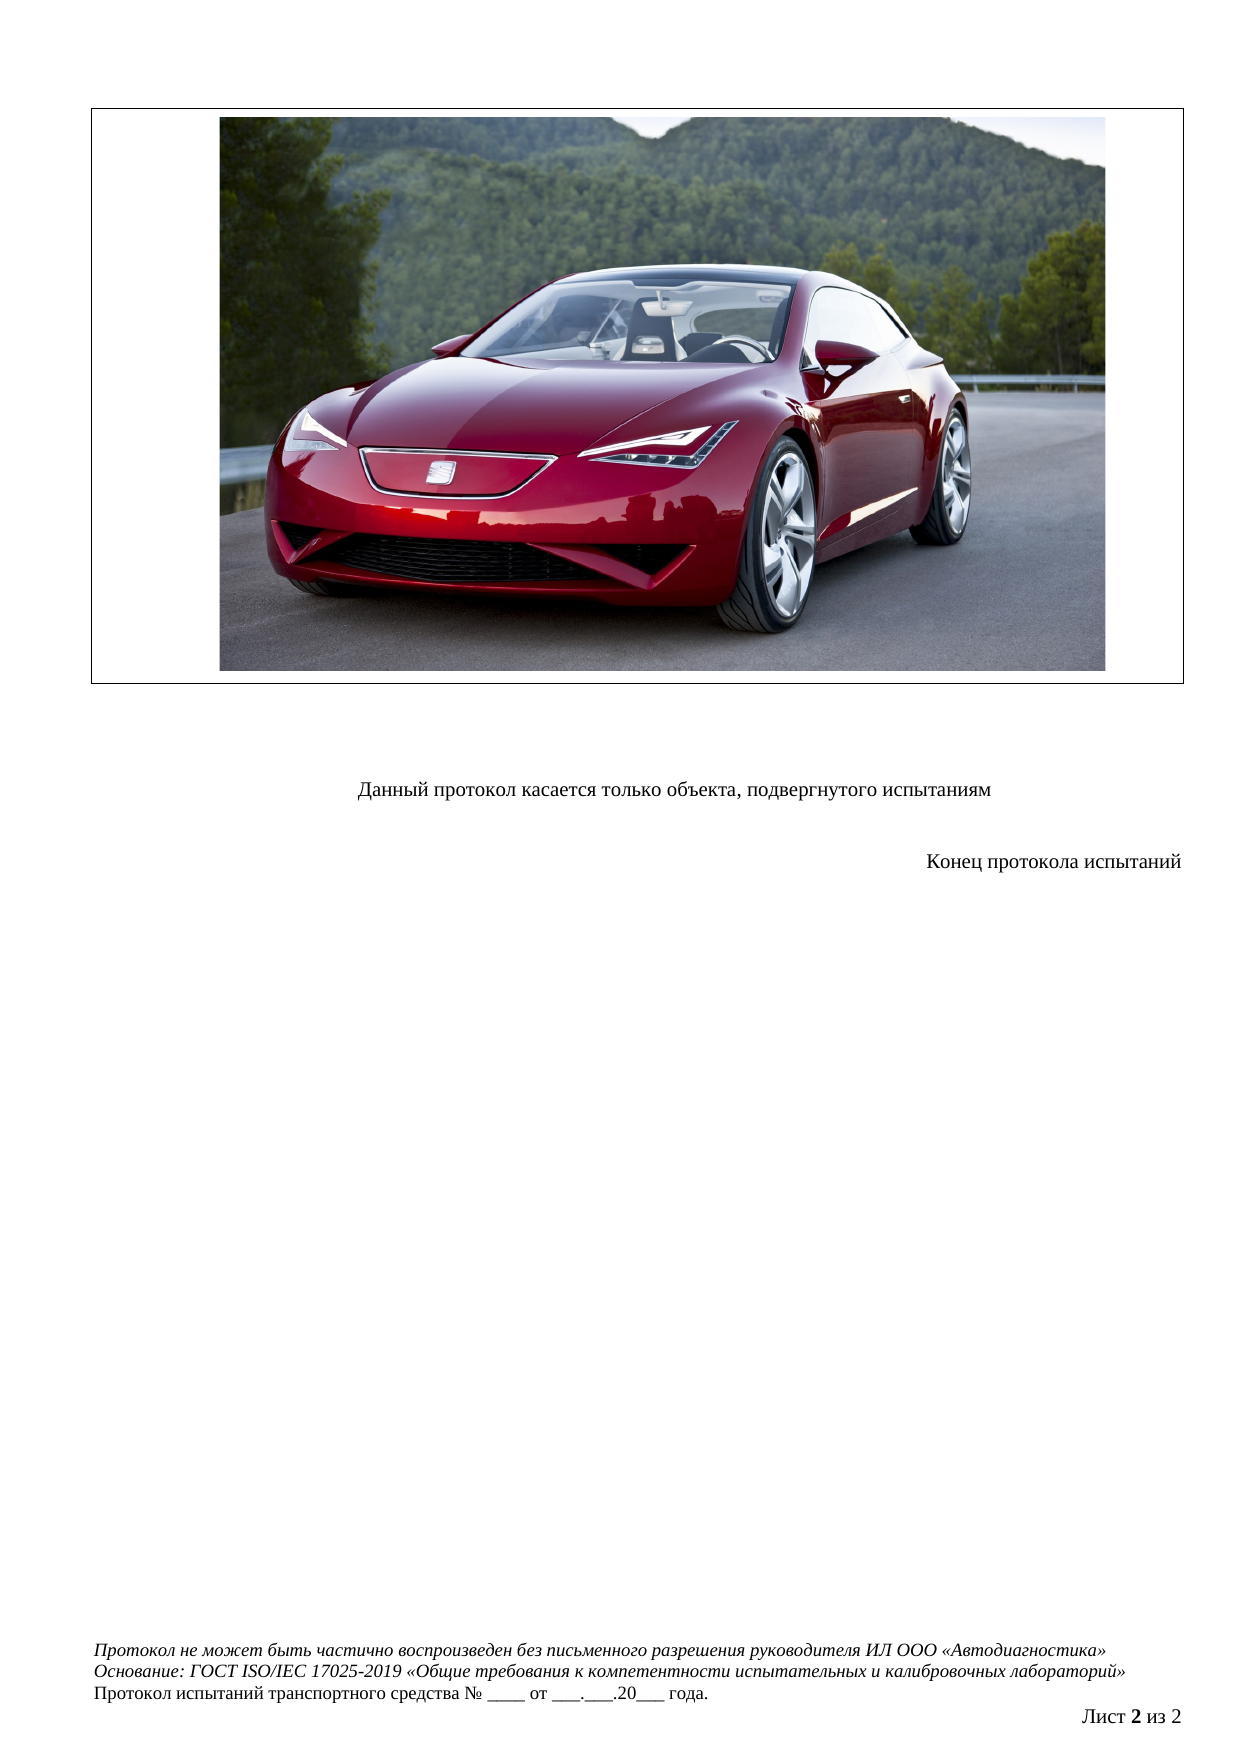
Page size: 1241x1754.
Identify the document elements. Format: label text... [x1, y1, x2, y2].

text Конец протокола испытаний [94, 849, 1181, 873]
picture [219, 117, 1106, 671]
text Данный протокол касается только объекта, подвергнутого испытаниям [153, 777, 1122, 801]
table_header [92, 109, 1183, 683]
